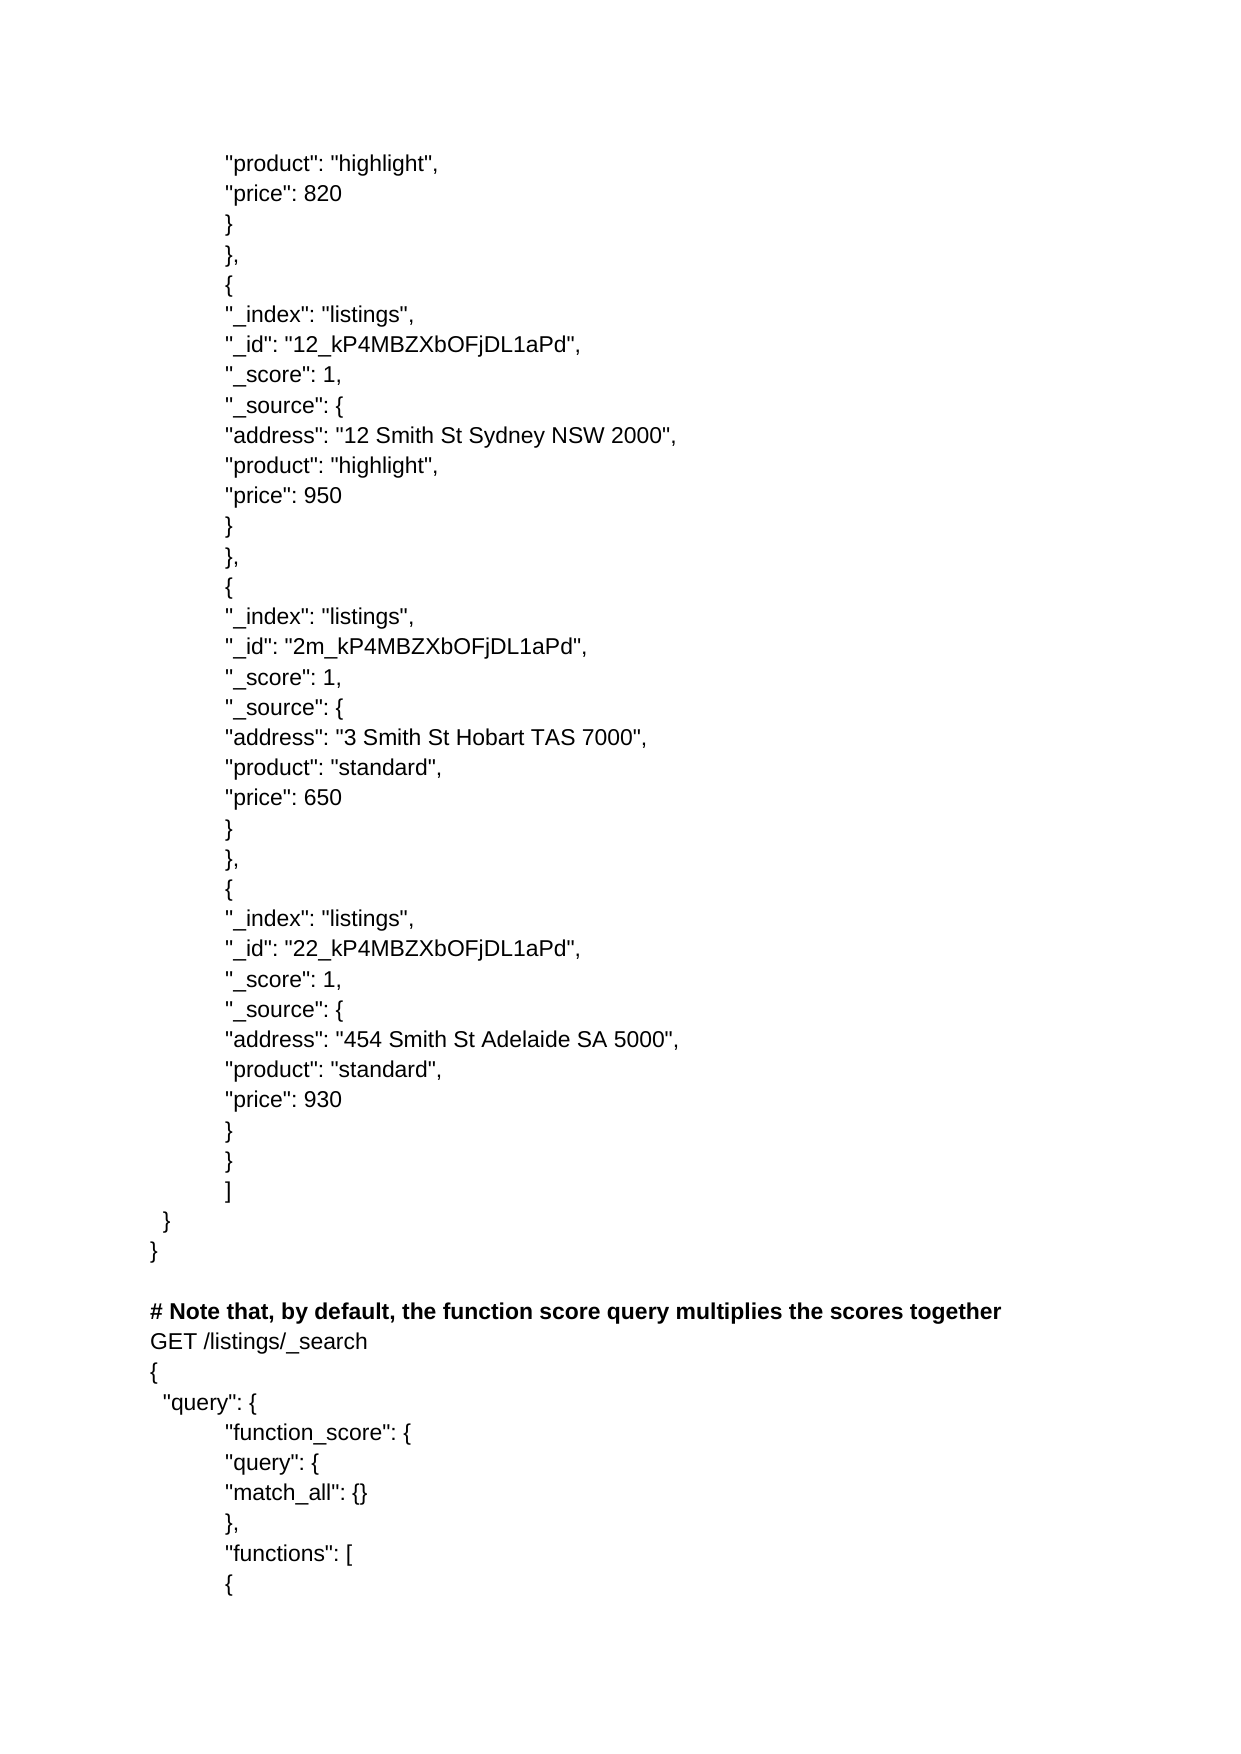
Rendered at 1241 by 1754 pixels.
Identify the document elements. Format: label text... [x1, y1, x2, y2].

text "query": { [150, 1388, 1090, 1415]
text { [150, 271, 1090, 297]
text "address": "454 Smith St Adelaide SA 5000", [150, 1026, 1090, 1052]
text "price": 650 [150, 784, 1090, 811]
text # Note that, by default, the function score query multiplies the scores together [150, 1298, 1090, 1324]
text }, [150, 1509, 1090, 1536]
text "_id": "12_kP4MBZXbOFjDL1aPd", [150, 331, 1090, 358]
text "_source": { [150, 694, 1090, 720]
text } [150, 1207, 1090, 1234]
text { [150, 573, 1090, 599]
text } [150, 814, 1090, 841]
text "product": "standard", [150, 1056, 1090, 1083]
text { [150, 875, 1090, 901]
text "_index": "listings", [150, 301, 1090, 327]
text "product": "standard", [150, 754, 1090, 781]
text "_id": "2m_kP4MBZXbOFjDL1aPd", [150, 633, 1090, 660]
text "query": { [150, 1449, 1090, 1475]
text "_source": { [150, 392, 1090, 418]
text "_index": "listings", [150, 905, 1090, 932]
text "address": "12 Smith St Sydney NSW 2000", [150, 422, 1090, 448]
text "price": 930 [150, 1086, 1090, 1113]
text "function_score": { [150, 1419, 1090, 1445]
text } [150, 1147, 1090, 1173]
text } [150, 512, 1090, 539]
text "product": "highlight", [150, 150, 1090, 176]
text { [150, 1358, 1090, 1385]
text }, [150, 241, 1090, 267]
text GET /listings/_search [150, 1328, 1090, 1354]
text "_source": { [150, 996, 1090, 1022]
text "_score": 1, [150, 361, 1090, 388]
text "address": "3 Smith St Hobart TAS 7000", [150, 724, 1090, 750]
text ] [150, 1177, 1090, 1203]
text { [150, 1570, 1090, 1596]
text "_id": "22_kP4MBZXbOFjDL1aPd", [150, 935, 1090, 962]
text "price": 820 [150, 180, 1090, 207]
text "price": 950 [150, 482, 1090, 509]
text } [150, 210, 1090, 237]
text "_score": 1, [150, 966, 1090, 992]
text }, [150, 543, 1090, 569]
text }, [150, 845, 1090, 871]
text } [150, 1117, 1090, 1143]
text "product": "highlight", [150, 452, 1090, 478]
text "_index": "listings", [150, 603, 1090, 629]
text } [150, 1237, 1090, 1264]
text "functions": [ [150, 1539, 1090, 1566]
text "match_all": {} [150, 1479, 1090, 1506]
text "_score": 1, [150, 663, 1090, 690]
